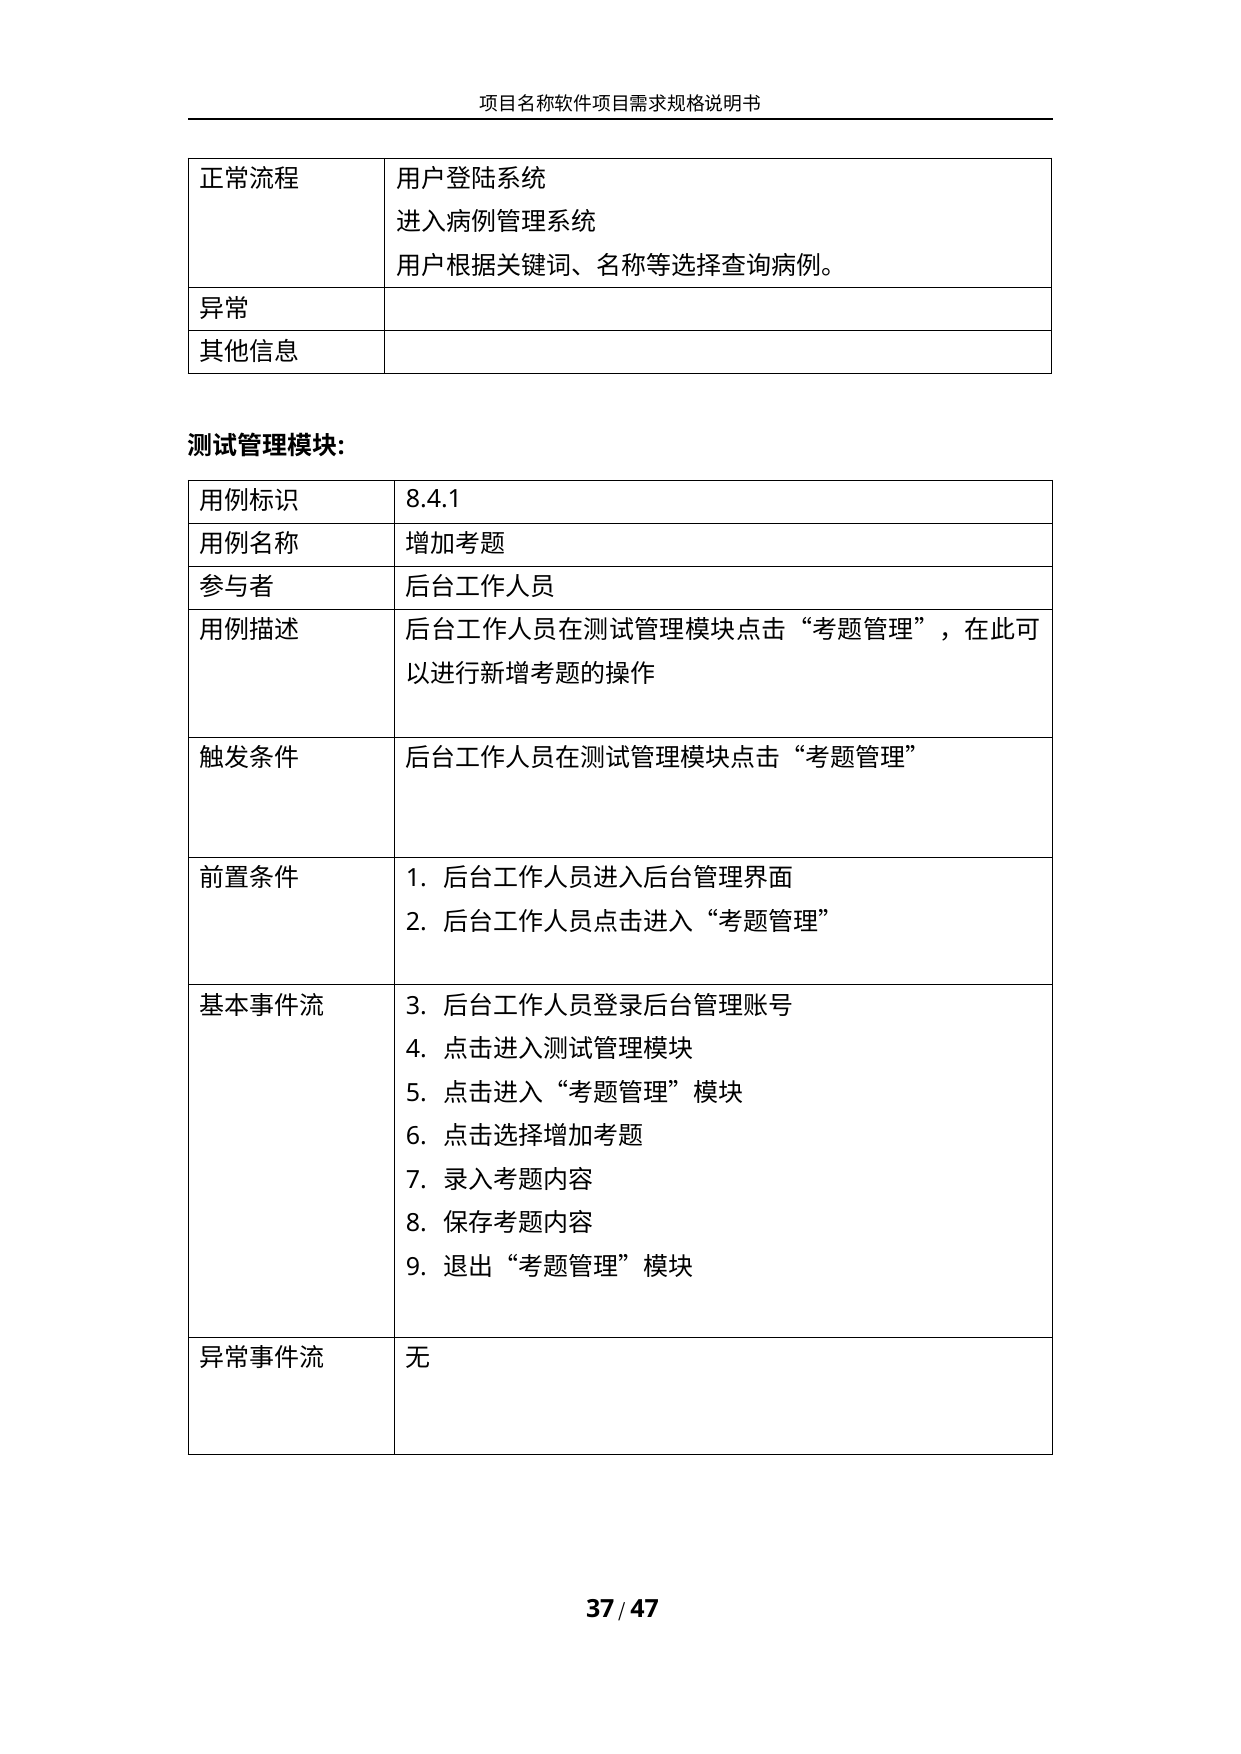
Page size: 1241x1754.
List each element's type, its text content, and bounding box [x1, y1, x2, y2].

table_cell 后台工作人员在测试管理模块点击“考题管理” [395, 738, 1052, 857]
table_cell 其他信息 [189, 331, 384, 373]
table_header 用例标识 [189, 481, 394, 523]
table_cell 基本事件流 [189, 985, 394, 1337]
table_cell 正常流程 [189, 159, 384, 287]
table_cell [385, 331, 1051, 373]
table_cell 异常 [189, 288, 384, 330]
table_cell 无 [395, 1338, 1052, 1454]
table_cell [385, 288, 1051, 330]
table_cell 参与者 [189, 567, 394, 609]
table_cell 后台工作人员登录后台管理账号 点击进入测试管理模块 点击进入“考题管理”模块 点击选择增加考题 录入考题内容 保存考题内容 退出“考题管理”模块 [395, 985, 1052, 1337]
table_cell 触发条件 [189, 738, 394, 857]
table_cell 前置条件 [189, 858, 394, 984]
table_cell 后台工作人员进入后台管理界面 后台工作人员点击进入“考题管理” [395, 858, 1052, 984]
table_cell 异常事件流 [189, 1338, 394, 1454]
table_cell 用户登陆系统 进入病例管理系统 用户根据关键词、名称等选择查询病例。 [385, 159, 1051, 287]
table_cell 后台工作人员 [395, 567, 1052, 609]
table_cell 后台工作人员在测试管理模块点击“考题管理”，在此可以进行新增考题的操作 [395, 610, 1052, 737]
text 测试管理模块: [187, 425, 1053, 462]
table_cell 用例描述 [189, 610, 394, 737]
table_header 8.4.1 [395, 481, 1052, 523]
table_cell 用例名称 [189, 524, 394, 566]
table_cell 增加考题 [395, 524, 1052, 566]
